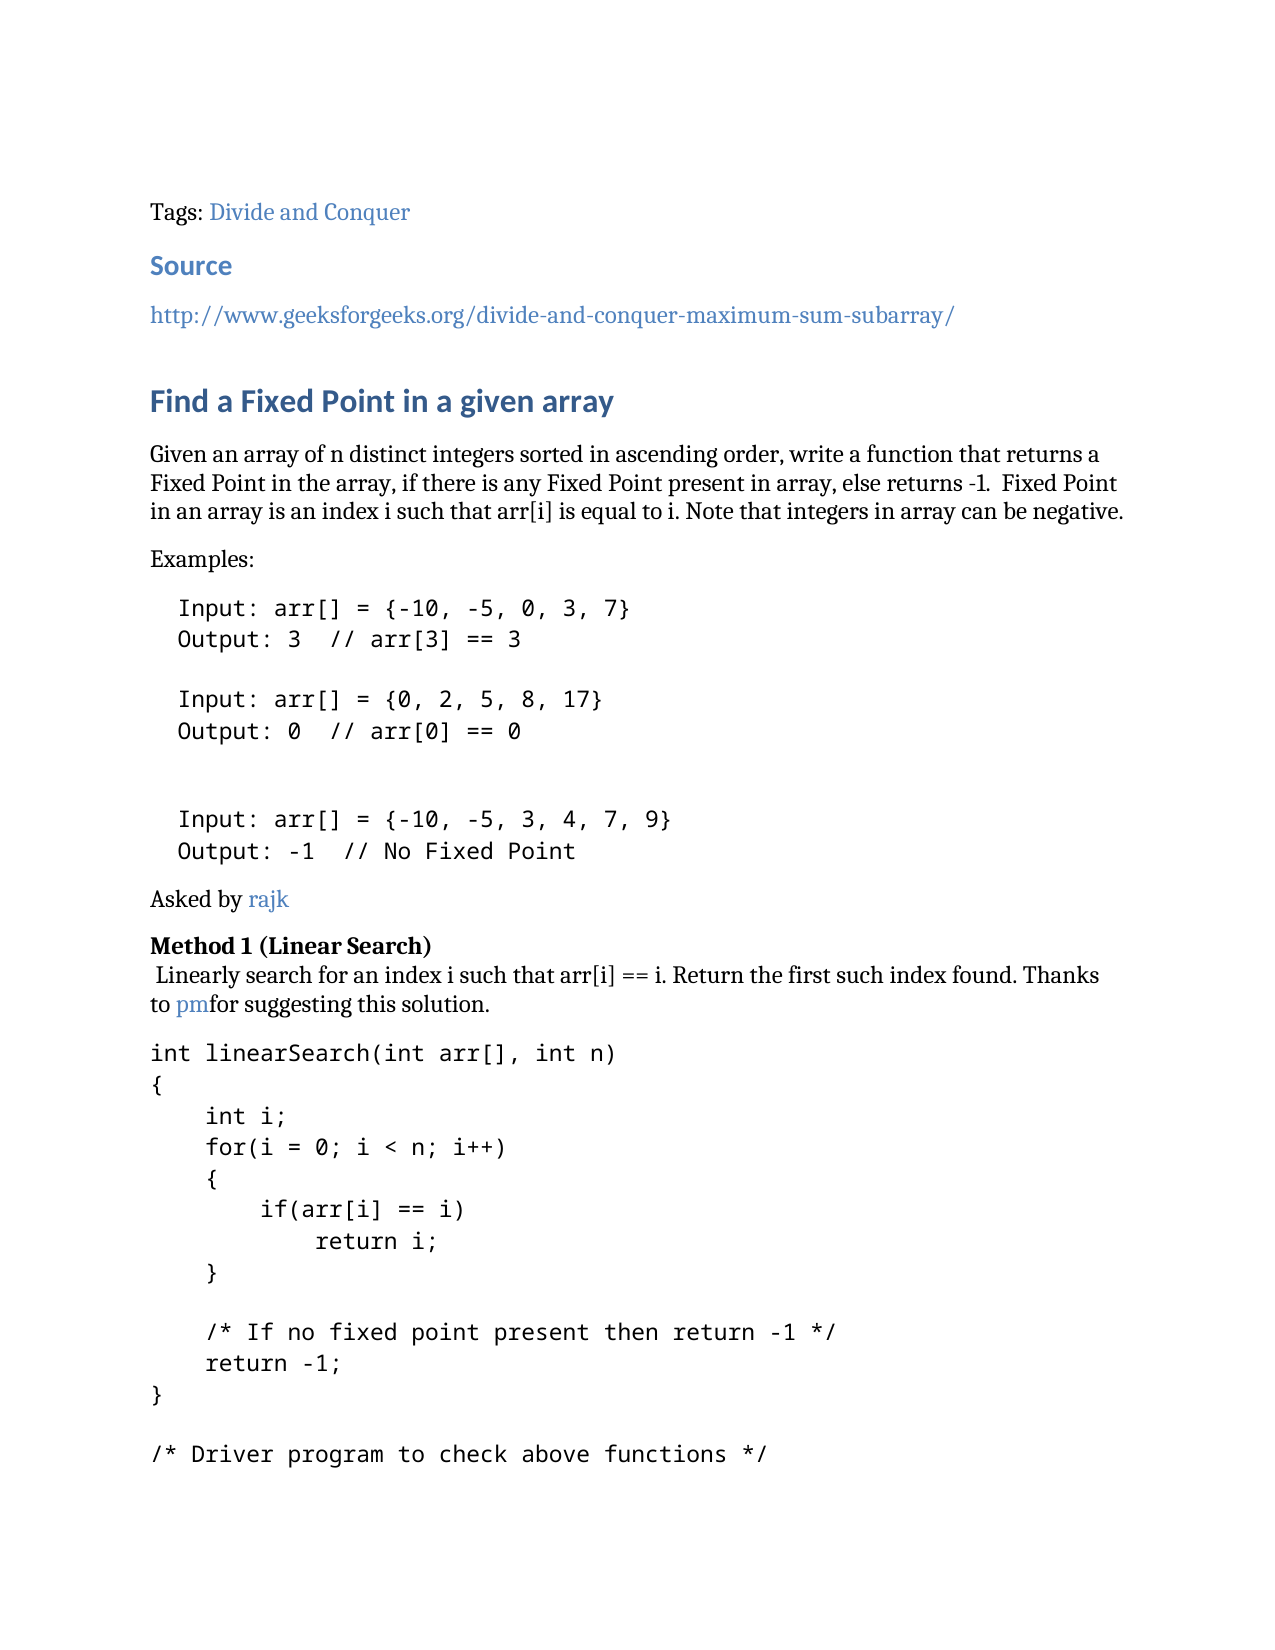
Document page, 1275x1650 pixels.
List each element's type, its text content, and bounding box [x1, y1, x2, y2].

subtitle Find a Fixed Point in a given array [150, 380, 1125, 421]
subtitle Source [150, 247, 1125, 283]
text Asked by rajk [150, 885, 1125, 913]
text Input: arr[] = {-10, -5, 0, 3, 7} Output: 3 // arr[3] == 3 Input: arr[] = {0, 2, 5, 8, 17} Output: 0 // arr[0] == 0 Input: arr[] = {-10, -5, 3, 4, 7, 9} Output: -1 // No Fixed Point [150, 592, 1125, 866]
text Examples: [150, 545, 1125, 573]
text http://www.geeksforgeeks.org/divide-and-conquer-maximum-sum-subarray/ [150, 301, 1125, 330]
text Given an array of n distinct integers sorted in ascending order, write a function that returns a Fixed Point in the array, if there is any Fixed Point present in array, else returns -1. Fixed Point in an array is an index i such that arr[i] is equal to i. Note that integers in array can be negative. [150, 440, 1125, 526]
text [150, 1037, 1125, 1470]
text Method 1 (Linear Search) Linearly search for an index i such that arr[i] == i. Return the first such index found. Thanks to pmfor suggesting this solution. [150, 932, 1125, 1018]
text Tags: Divide and Conquer [150, 197, 1125, 226]
